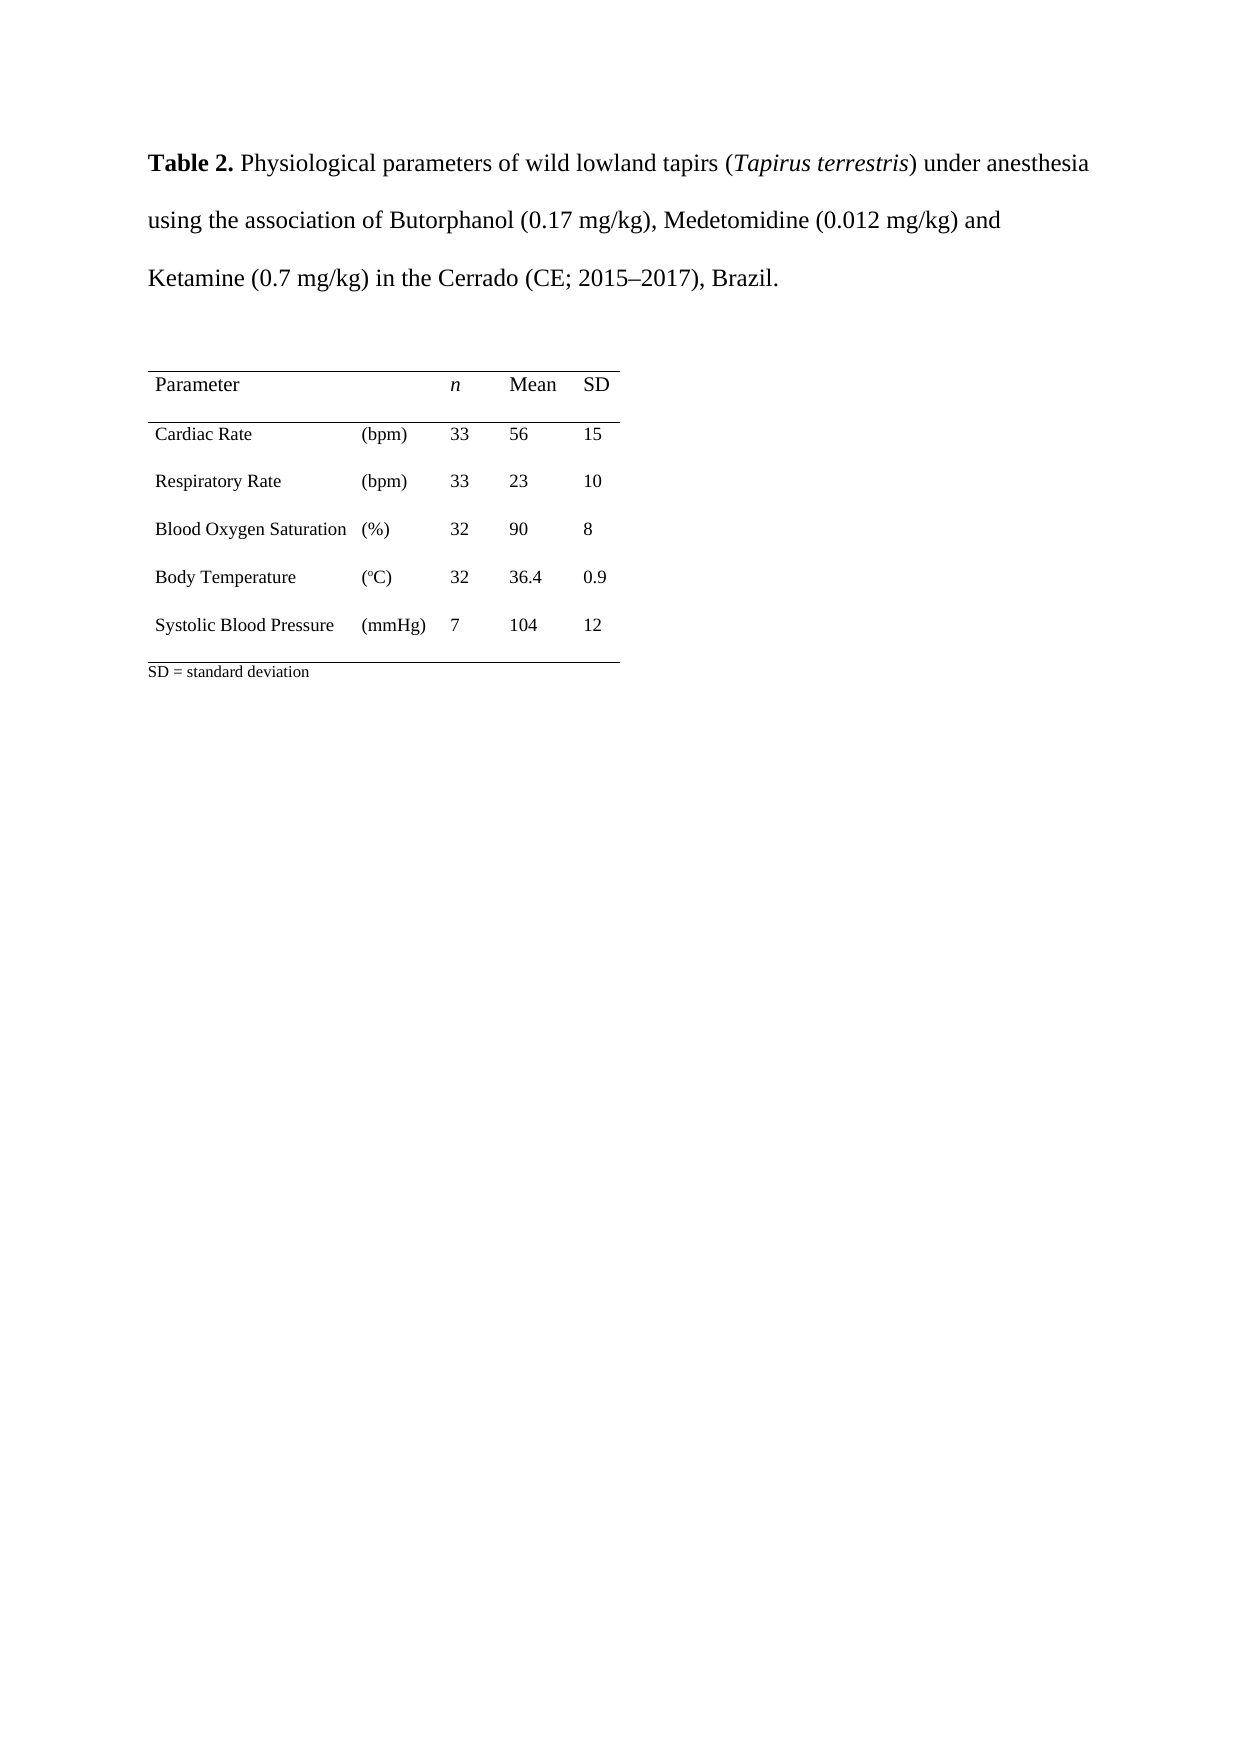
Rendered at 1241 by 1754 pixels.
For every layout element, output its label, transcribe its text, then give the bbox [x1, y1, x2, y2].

table_cell 0.9 [576, 566, 620, 614]
table_header SD [576, 372, 620, 422]
table_cell 10 [576, 470, 620, 518]
table_cell 7 [443, 614, 502, 661]
table_header Mean [502, 372, 576, 422]
table_cell 23 [502, 470, 576, 518]
table_cell (%) [354, 518, 443, 566]
table_cell (mmHg) [354, 614, 443, 661]
table_cell Systolic Blood Pressure [148, 614, 354, 661]
table_cell 56 [502, 423, 576, 470]
table_cell 90 [502, 518, 576, 566]
table_cell (bpm) [354, 423, 443, 470]
text Table 2. Physiological parameters of wild lowland tapirs (Tapirus terrestris) under anesthesia using the association of Butorphanol (0.17 mg/kg), Medetomidine (0.012 mg/kg) and Ketamine (0.7 mg/kg) in the Cerrado (CE; 2015–2017), Brazil. [148, 148, 1092, 291]
table_cell Respiratory Rate [148, 470, 354, 518]
table_cell 36.4 [502, 566, 576, 614]
table_cell 104 [502, 614, 576, 661]
table_cell 32 [443, 518, 502, 566]
text SD = standard deviation [148, 662, 1092, 681]
table_cell Body Temperature [148, 566, 354, 614]
table_cell 8 [576, 518, 620, 566]
table_header n [443, 372, 502, 422]
table_header Parameter [148, 372, 443, 422]
table_cell 12 [576, 614, 620, 661]
table_cell (oC) [354, 566, 443, 614]
table_cell (bpm) [354, 470, 443, 518]
table_cell 33 [443, 470, 502, 518]
table_cell 33 [443, 423, 502, 470]
table_cell 32 [443, 566, 502, 614]
table_cell 15 [576, 423, 620, 470]
table_cell Blood Oxygen Saturation [148, 518, 354, 566]
table_cell Cardiac Rate [148, 423, 354, 470]
